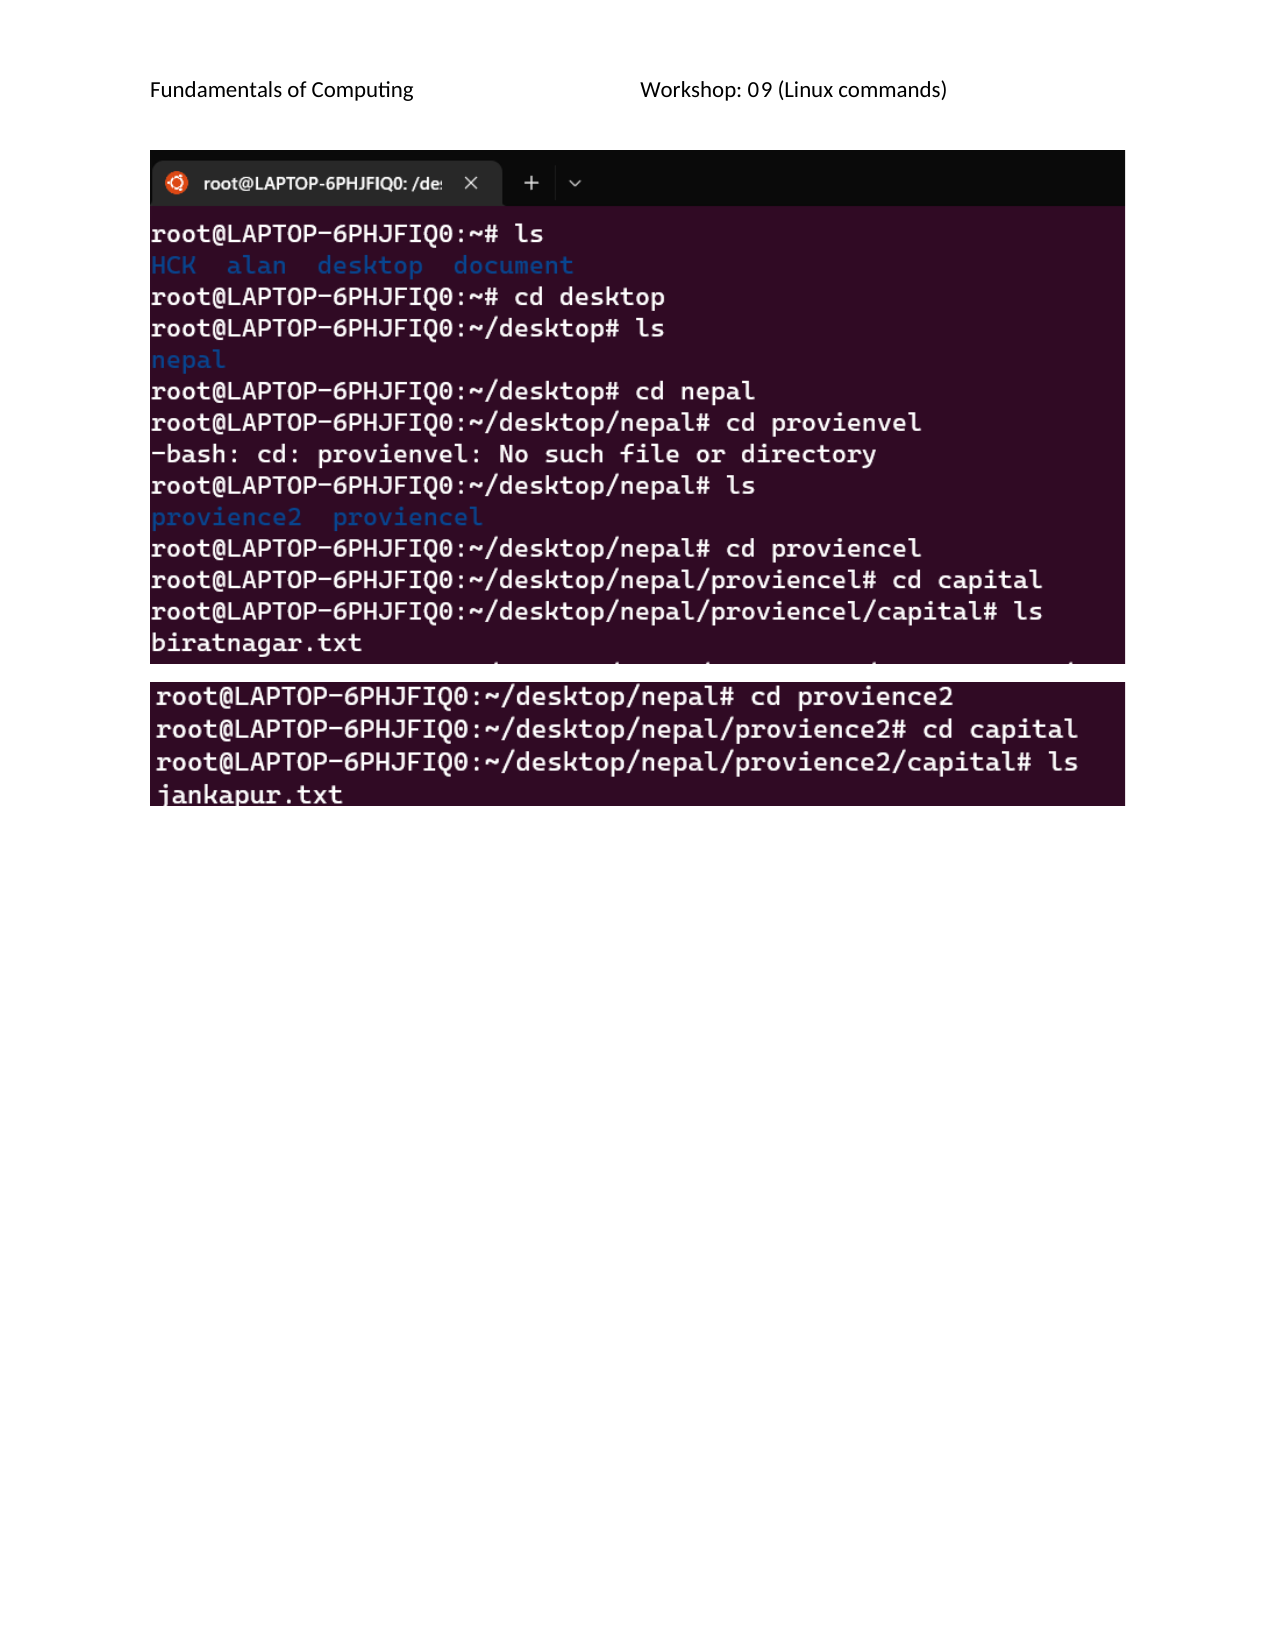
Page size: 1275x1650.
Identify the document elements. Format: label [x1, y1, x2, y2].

picture [150, 682, 1125, 806]
picture [150, 150, 1125, 664]
